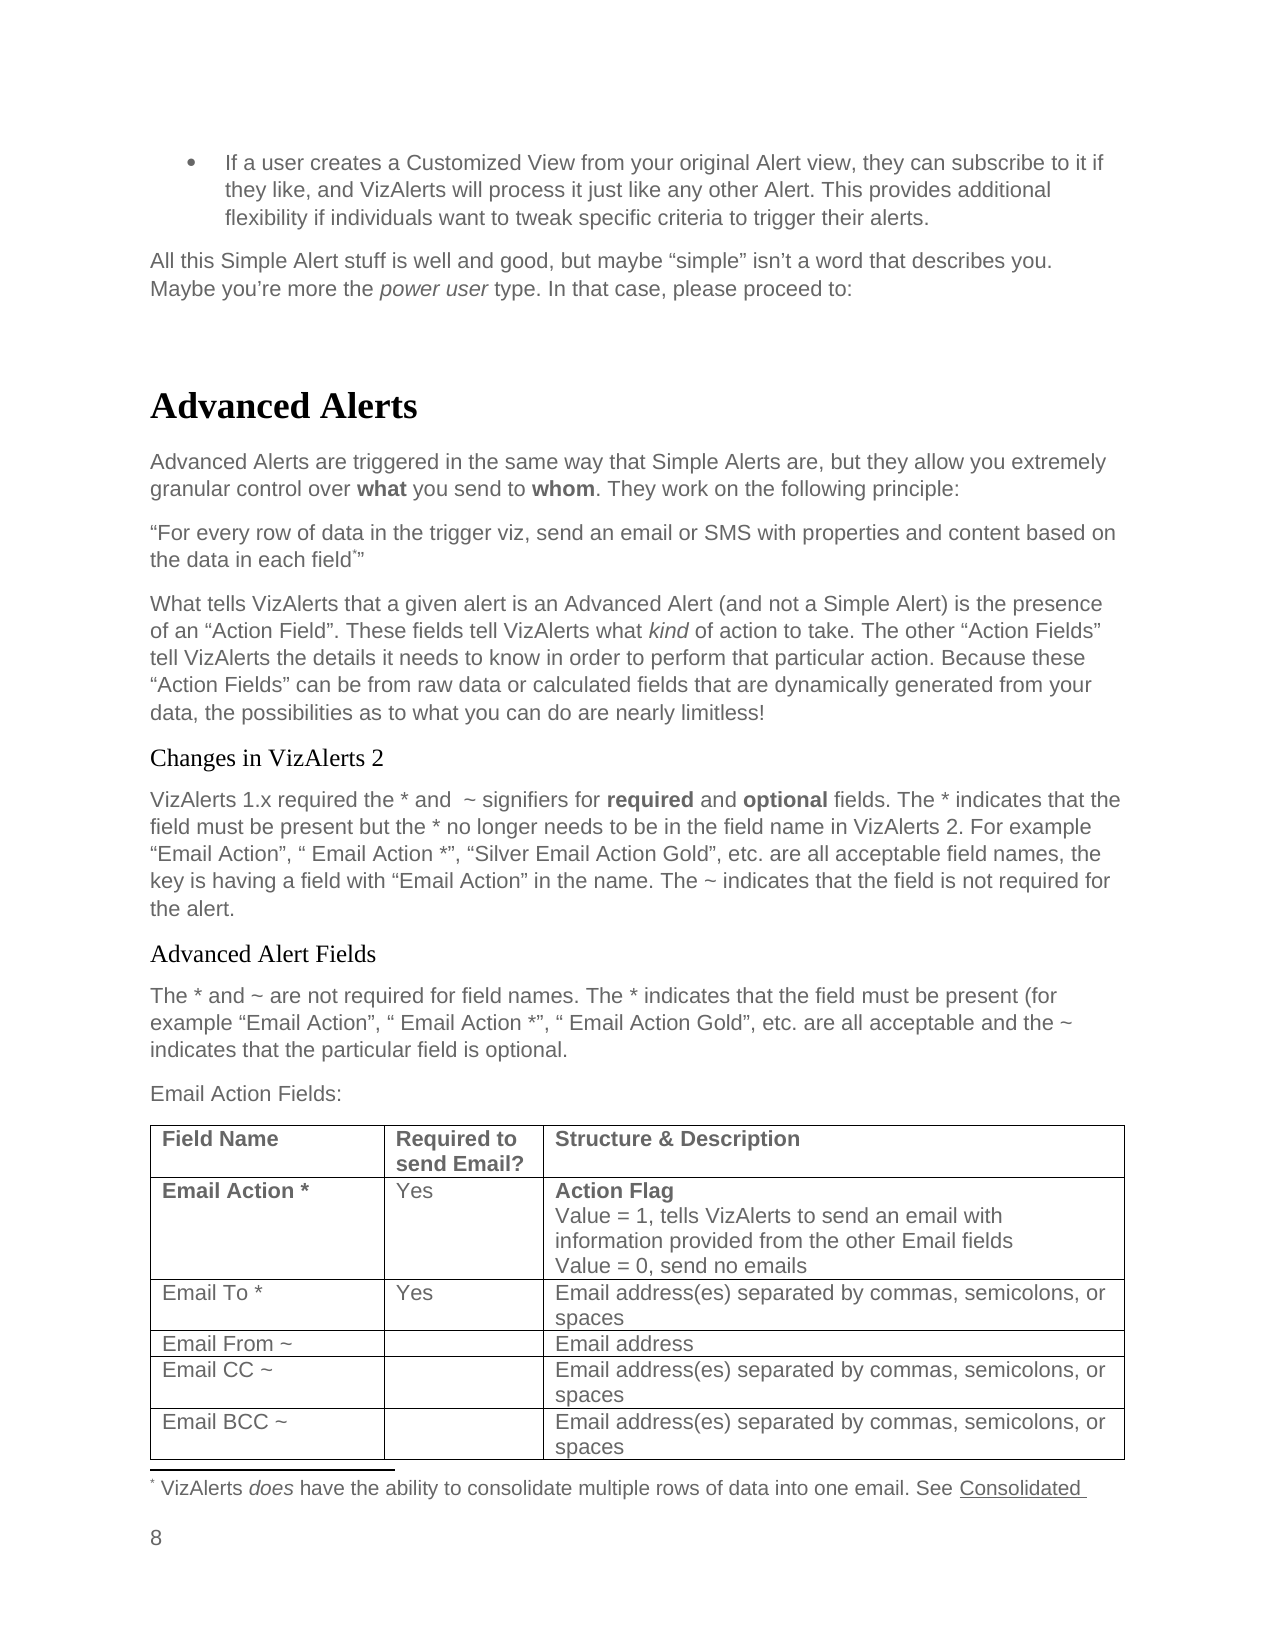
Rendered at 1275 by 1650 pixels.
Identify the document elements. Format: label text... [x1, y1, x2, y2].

text “For every row of data in the trigger viz, send an email or SMS with properties and content based on the data in each field*” [150, 520, 1125, 572]
table_cell Email address(es) separated by commas, semicolons, or spaces [544, 1357, 1124, 1408]
table_cell Email address [544, 1331, 1124, 1356]
table_cell Email To * [151, 1280, 384, 1330]
table_header Field Name [151, 1126, 384, 1177]
subtitle Changes in VizAlerts 2 [150, 743, 1125, 772]
text VizAlerts 1.x required the * and ~ signifiers for required and optional fields. The * indicates that the field must be present but the * no longer needs to be in the field name in VizAlerts 2. For example “Email Action”, “ Email Action *”, “Silver Email Action Gold”, etc. are all acceptable field names, the key is having a field with “Email Action” in the name. The ~ indicates that the field is not required for the alert. [150, 787, 1125, 921]
list If a user creates a Customized View from your original Alert view, they can subscribe to it if they like, and VizAlerts will process it just like any other Alert. This provides additional flexibility if individuals want to tweak specific criteria to trigger their alerts. [187, 150, 1125, 229]
table_cell Email CC ~ [151, 1357, 384, 1408]
table_header Required to send Email? [385, 1126, 543, 1177]
table_header Structure & Description [544, 1126, 1124, 1177]
table_cell Email Action * [151, 1178, 384, 1278]
subtitle Advanced Alert Fields [150, 939, 1125, 968]
table_cell Email BCC ~ [151, 1409, 384, 1459]
table_cell Yes [385, 1178, 543, 1278]
table_cell [385, 1409, 543, 1459]
text The * and ~ are not required for field names. The * indicates that the field must be present (for example “Email Action”, “ Email Action *”, “ Email Action Gold”, etc. are all acceptable and the ~ indicates that the particular field is optional. [150, 983, 1125, 1063]
table_cell Email From ~ [151, 1331, 384, 1356]
text Advanced Alerts are triggered in the same way that Simple Alerts are, but they allow you extremely granular control over what you send to whom. They work on the following principle: [150, 449, 1125, 501]
subtitle Advanced Alerts [150, 384, 1125, 427]
table_cell [385, 1331, 543, 1356]
text All this Simple Alert stuff is well and good, but maybe “simple” isn’t a word that describes you. Maybe you’re more the power user type. In that case, please proceed to: [150, 248, 1125, 301]
table_cell [385, 1357, 543, 1408]
text What tells VizAlerts that a given alert is an Advanced Alert (and not a Simple Alert) is the presence of an “Action Field”. These fields tell VizAlerts what kind of action to take. The other “Action Fields” tell VizAlerts the details it needs to know in order to perform that particular action. Because these “Action Fields” can be from raw data or calculated fields that are dynamically generated from your data, the possibilities as to what you can do are nearly limitless! [150, 591, 1125, 725]
table_cell Email address(es) separated by commas, semicolons, or spaces [544, 1409, 1124, 1459]
text Email Action Fields: [150, 1081, 1125, 1106]
table_cell Email address(es) separated by commas, semicolons, or spaces [544, 1280, 1124, 1330]
table_cell Action Flag Value = 1, tells VizAlerts to send an email with information provided from the other Email fields Value = 0, send no emails [544, 1178, 1124, 1278]
table_cell Yes [385, 1280, 543, 1330]
